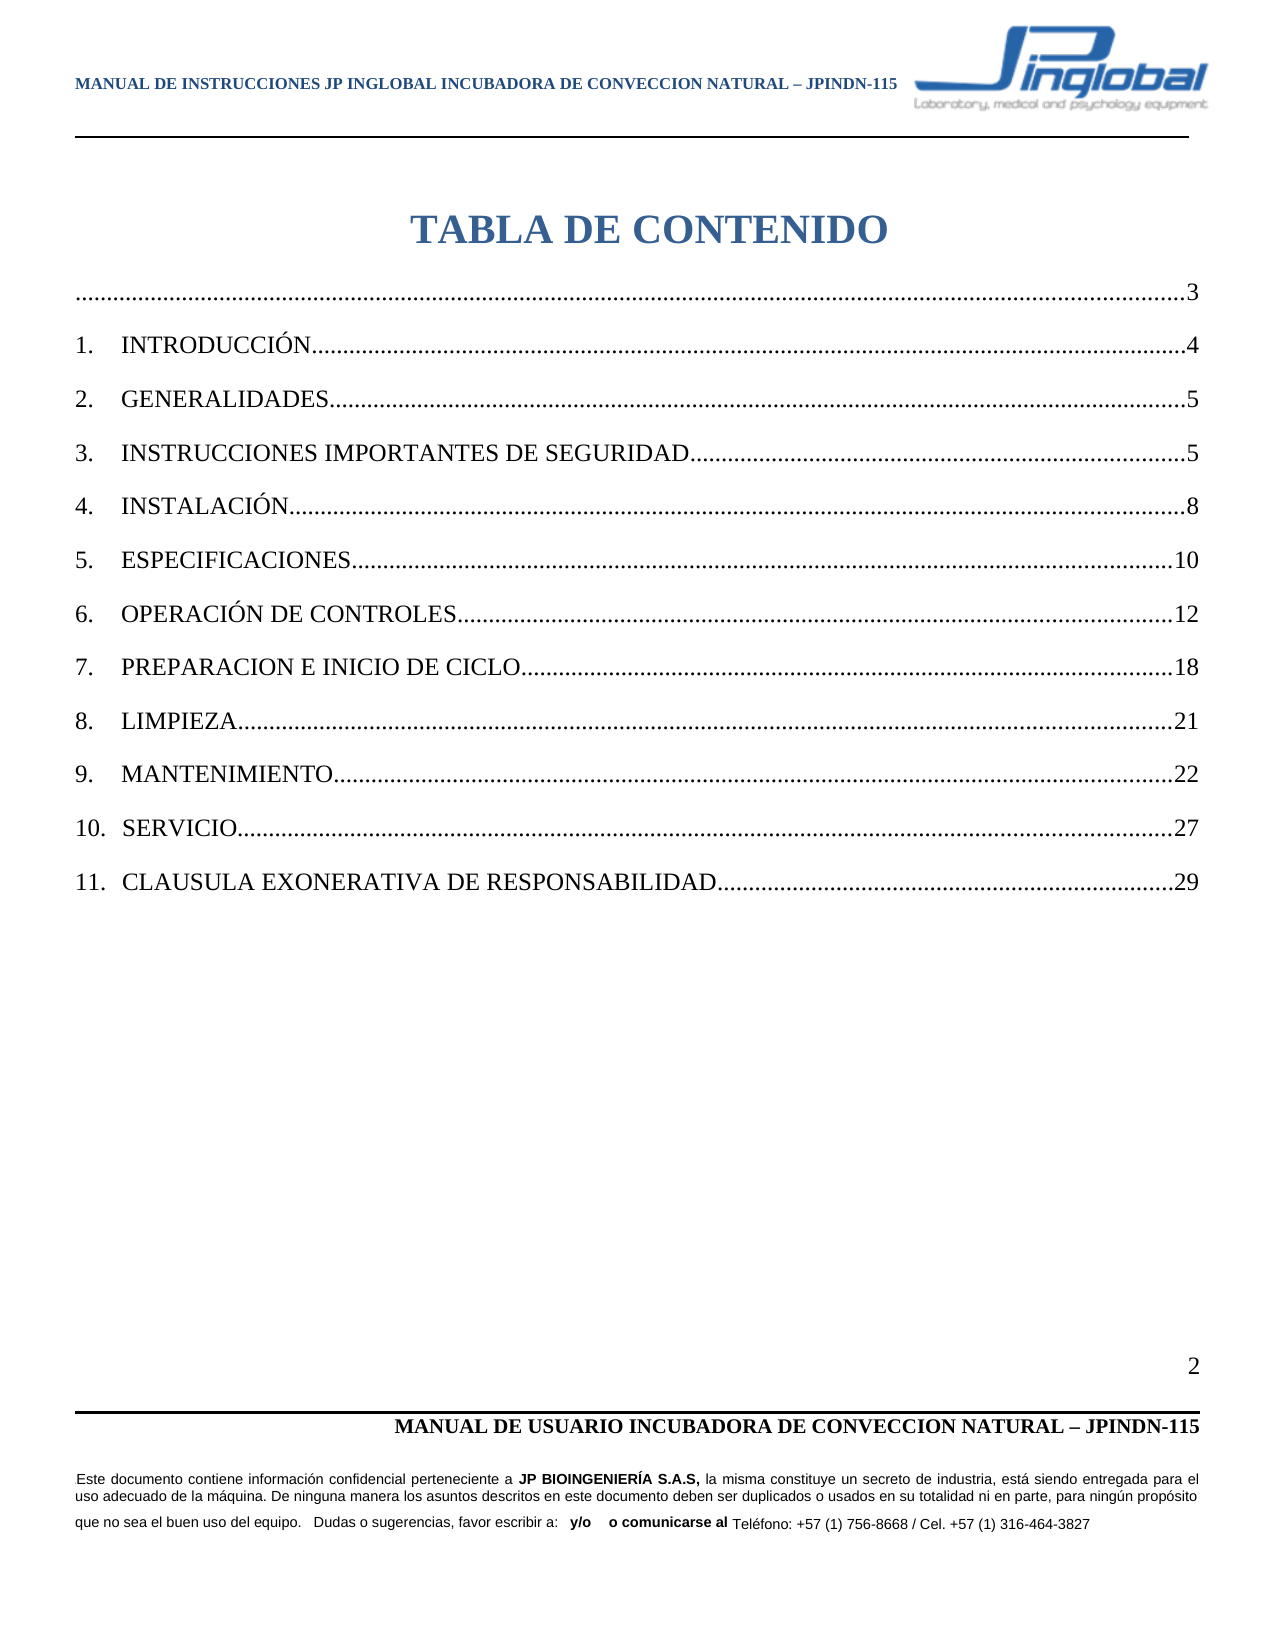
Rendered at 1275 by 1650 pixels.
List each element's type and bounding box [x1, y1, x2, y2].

picture [896, 14, 1227, 124]
